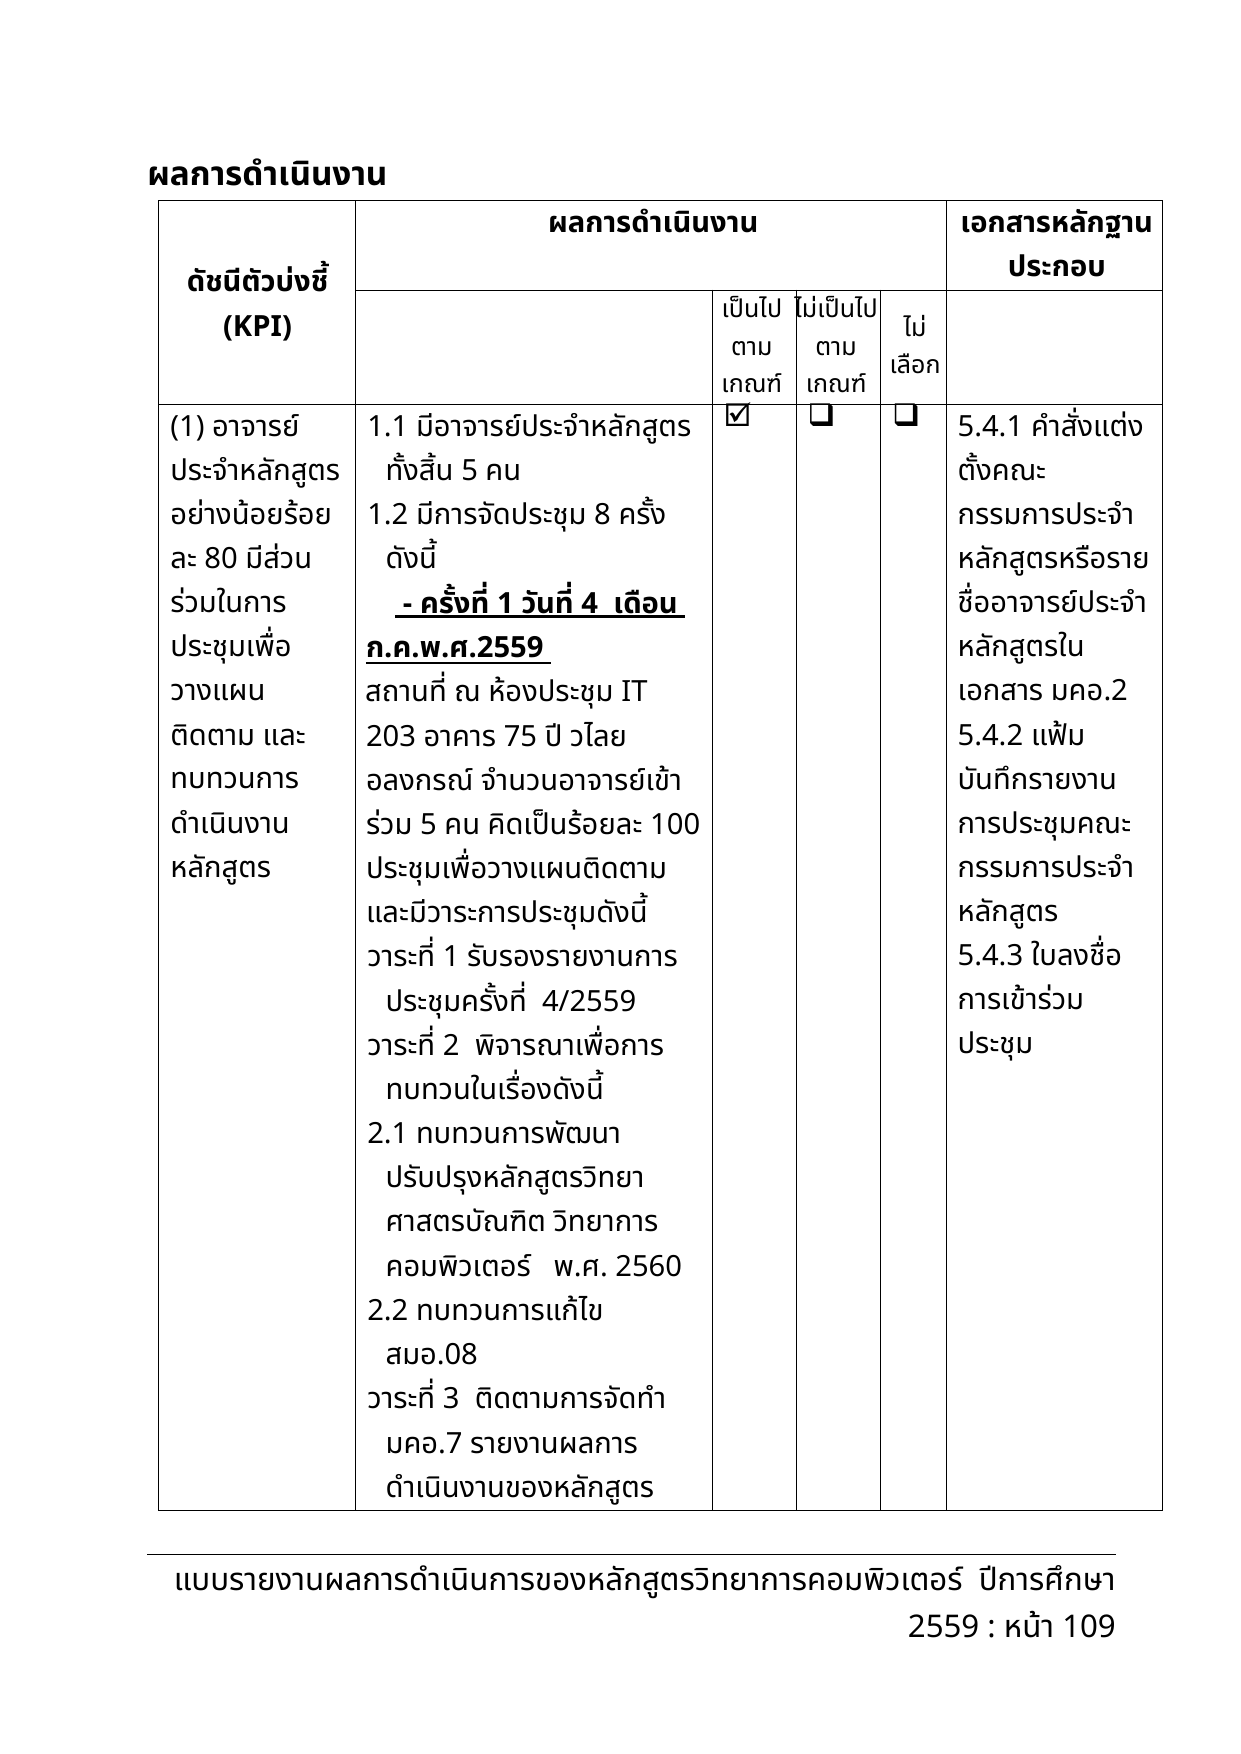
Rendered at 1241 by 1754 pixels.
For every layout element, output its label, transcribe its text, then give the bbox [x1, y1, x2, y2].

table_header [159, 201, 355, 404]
text ผลการดำเนินงาน [146, 150, 1116, 200]
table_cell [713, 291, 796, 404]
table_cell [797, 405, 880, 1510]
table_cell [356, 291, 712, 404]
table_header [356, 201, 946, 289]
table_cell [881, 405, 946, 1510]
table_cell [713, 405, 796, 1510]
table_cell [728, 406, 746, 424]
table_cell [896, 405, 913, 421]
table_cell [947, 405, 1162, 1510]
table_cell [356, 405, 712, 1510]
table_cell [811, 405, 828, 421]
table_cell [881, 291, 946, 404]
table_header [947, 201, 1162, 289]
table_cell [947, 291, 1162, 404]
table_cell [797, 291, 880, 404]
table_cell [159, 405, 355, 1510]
